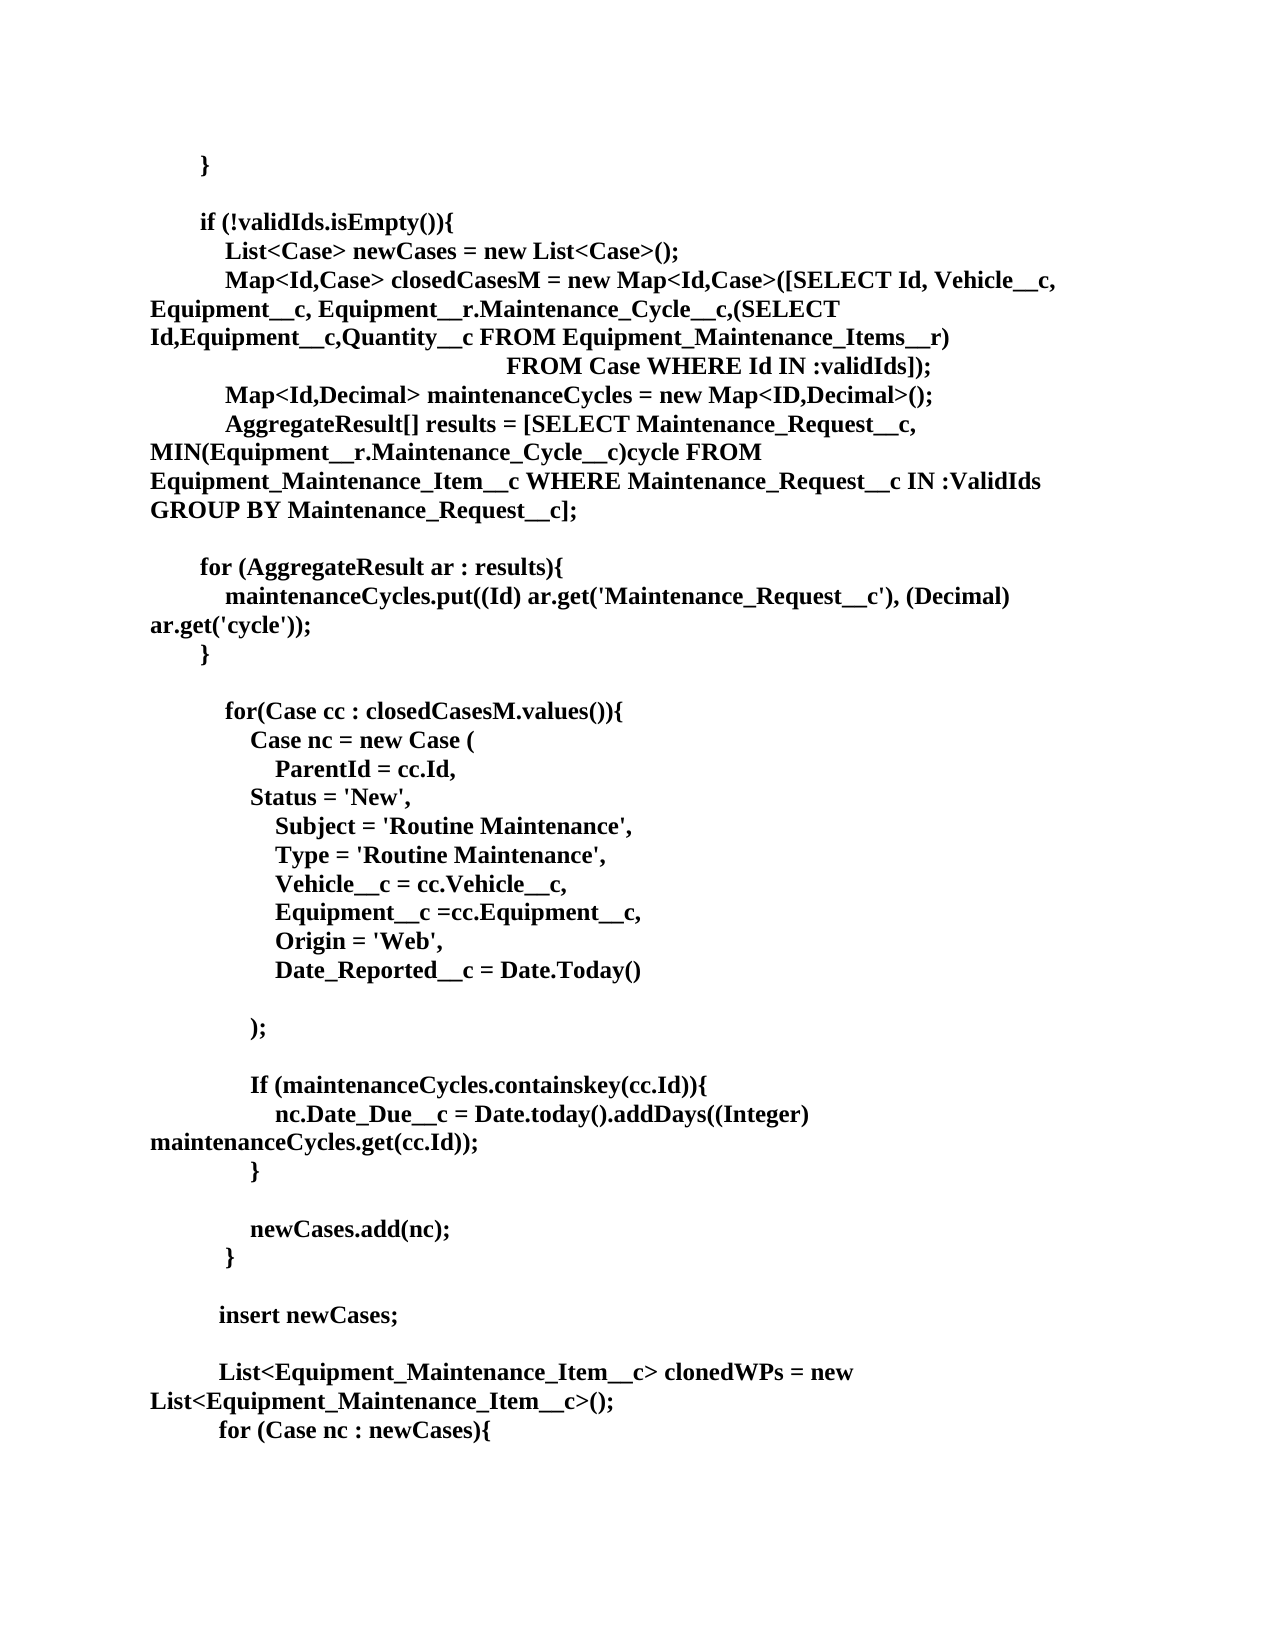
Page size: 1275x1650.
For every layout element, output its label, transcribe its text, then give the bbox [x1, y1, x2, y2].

text Map<Id,Case> closedCasesM = new Map<Id,Case>([SELECT Id, Vehicle__c, Equipment__c, Equipment__r.Maintenance_Cycle__c,(SELECT Id,Equipment__c,Quantity__c FROM Equipment_Maintenance_Items__r) [150, 265, 1125, 351]
text If (maintenanceCycles.containskey(cc.Id)){ [150, 1070, 1125, 1099]
text for (Case nc : newCases){ [150, 1415, 1125, 1444]
text Subject = 'Routine Maintenance', [150, 811, 1125, 840]
text ParentId = cc.Id, [150, 754, 1125, 782]
text List<Case> newCases = new List<Case>(); [150, 236, 1125, 265]
text newCases.add(nc); [150, 1214, 1125, 1242]
text Origin = 'Web', [150, 926, 1125, 955]
text Status = 'New', [150, 782, 1125, 811]
text Date_Reported__c = Date.Today() [150, 955, 1125, 984]
text Vehicle__c = cc.Vehicle__c, [150, 869, 1125, 897]
text maintenanceCycles.put((Id) ar.get('Maintenance_Request__c'), (Decimal) ar.get('cycle')); [150, 581, 1125, 639]
text ); [150, 1012, 1125, 1041]
text Map<Id,Decimal> maintenanceCycles = new Map<ID,Decimal>(); [150, 380, 1125, 409]
text AggregateResult[] results = [SELECT Maintenance_Request__c, MIN(Equipment__r.Maintenance_Cycle__c)cycle FROM Equipment_Maintenance_Item__c WHERE Maintenance_Request__c IN :ValidIds GROUP BY Maintenance_Request__c]; [150, 409, 1125, 524]
text if (!validIds.isEmpty()){ [150, 207, 1125, 236]
text List<Equipment_Maintenance_Item__c> clonedWPs = new List<Equipment_Maintenance_Item__c>(); [150, 1357, 1125, 1415]
text for (AggregateResult ar : results){ [150, 552, 1125, 581]
text Equipment__c =cc.Equipment__c, [150, 897, 1125, 926]
text nc.Date_Due__c = Date.today().addDays((Integer) maintenanceCycles.get(cc.Id)); [150, 1099, 1125, 1156]
text FROM Case WHERE Id IN :validIds]); [150, 351, 1125, 380]
text } [150, 1242, 1125, 1271]
text insert newCases; [150, 1300, 1125, 1329]
text } [150, 150, 1125, 179]
text for(Case cc : closedCasesM.values()){ [150, 696, 1125, 725]
text } [150, 639, 1125, 667]
text Type = 'Routine Maintenance', [150, 840, 1125, 869]
text Case nc = new Case ( [150, 725, 1125, 754]
text } [150, 1156, 1125, 1185]
